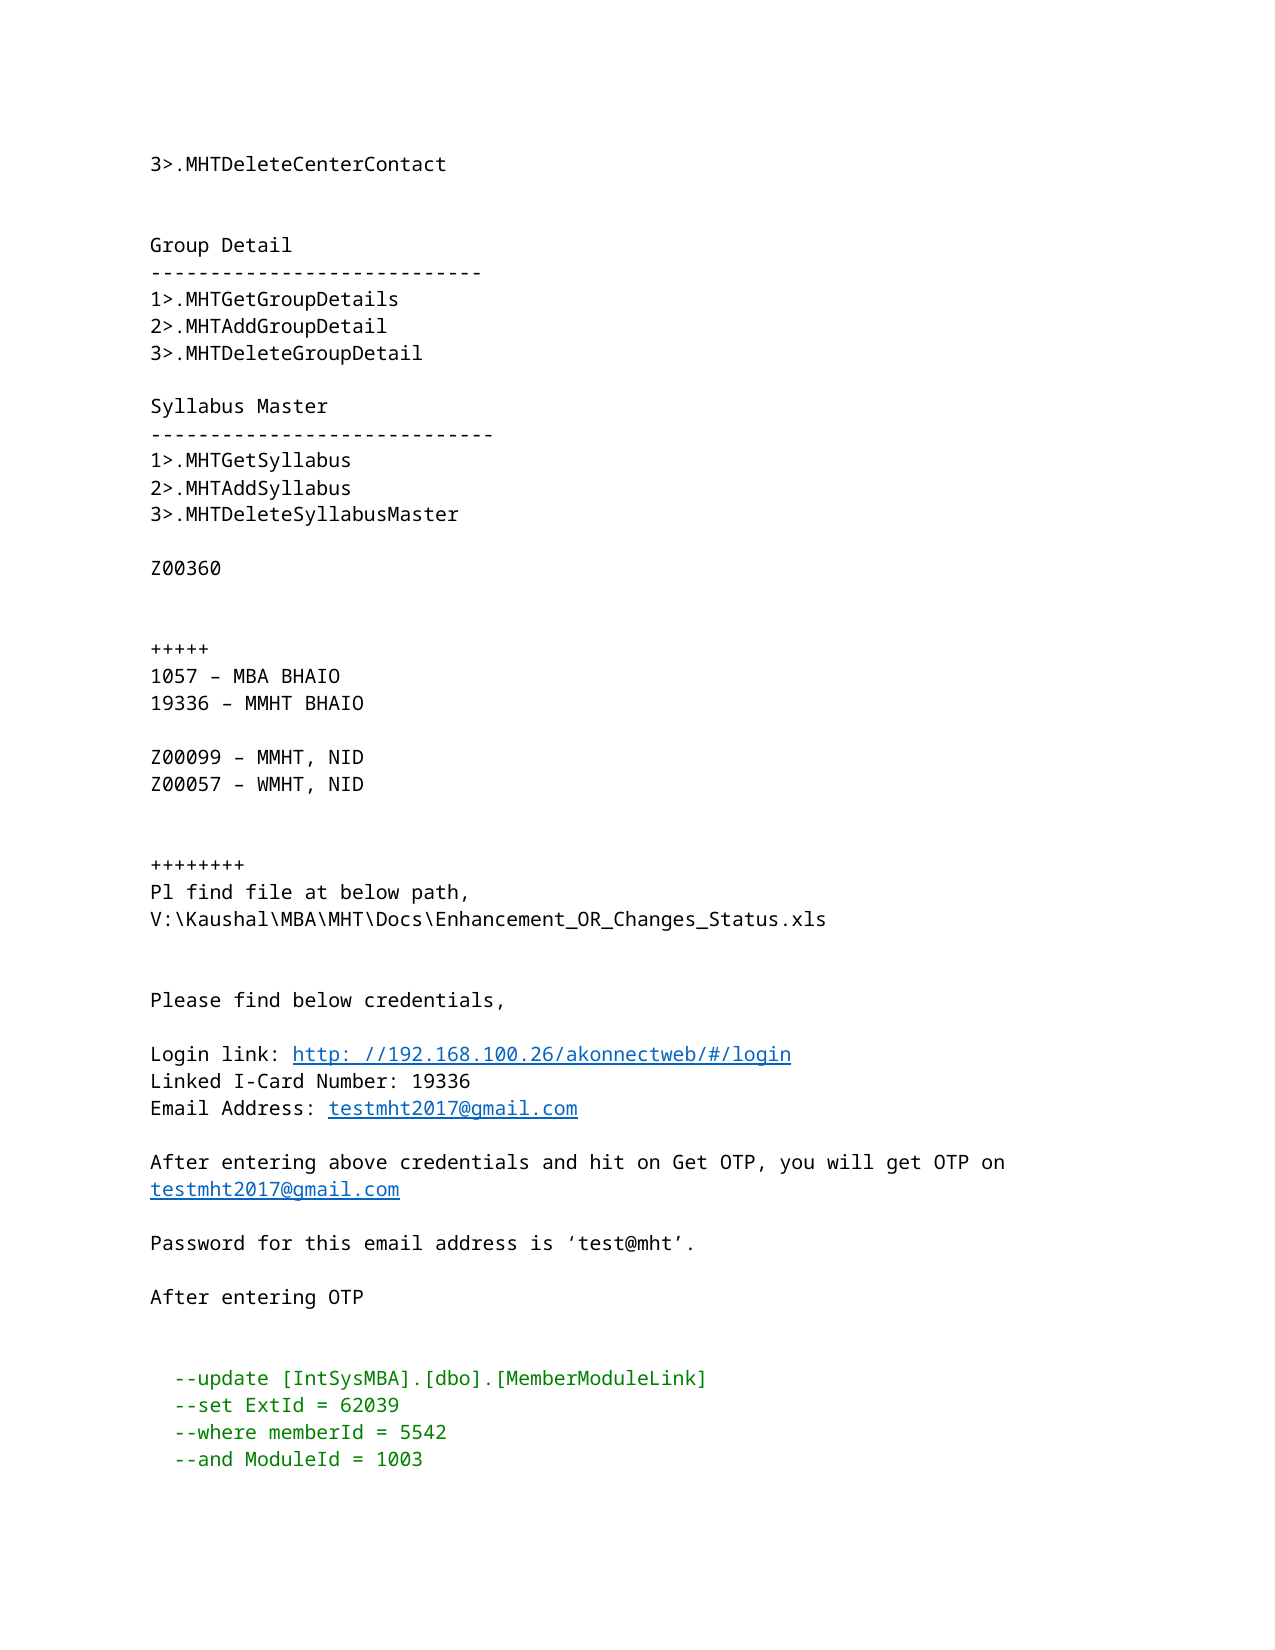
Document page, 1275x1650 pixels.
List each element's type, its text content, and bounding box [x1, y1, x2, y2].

text Login link: http: //192.168.100.26/akonnectweb/#/login [150, 1040, 1125, 1067]
text 1>.MHTGetSyllabus [150, 447, 1125, 474]
text Z00099 – MMHT, NID [150, 743, 1125, 771]
text Syllabus Master [150, 393, 1125, 420]
text ---------------------------- [150, 258, 1125, 285]
text Password for this email address is ‘test@mht’. [150, 1229, 1125, 1256]
text Pl find file at below path, [150, 878, 1125, 905]
text 2>.MHTAddGroupDetail [150, 312, 1125, 339]
text 3>.MHTDeleteCenterContact [150, 150, 1125, 177]
text ----------------------------- [150, 420, 1125, 447]
text Email Address: testmht2017@gmail.com [150, 1094, 1125, 1121]
text Z00057 – WMHT, NID [150, 771, 1125, 797]
text After entering OTP [150, 1283, 1125, 1310]
text 1>.MHTGetGroupDetails [150, 285, 1125, 312]
text Linked I-Card Number: 19336 [150, 1067, 1125, 1094]
text After entering above credentials and hit on Get OTP, you will get OTP on testmht2017@gmail.com [150, 1148, 1125, 1202]
text ++++++++ [150, 851, 1125, 878]
text 2>.MHTAddSyllabus [150, 474, 1125, 501]
text --set ExtId = 62039 [150, 1391, 1125, 1418]
text V:\Kaushal\MBA\MHT\Docs\Enhancement_OR_Changes_Status.xls [150, 905, 1125, 932]
text 19336 – MMHT BHAIO [150, 689, 1125, 717]
text +++++ 1057 – MBA BHAIO [150, 636, 1125, 689]
text Group Detail [150, 231, 1125, 258]
text --and ModuleId = 1003 [150, 1445, 1125, 1472]
text Z00360 [150, 555, 1125, 582]
text --update [IntSysMBA].[dbo].[MemberModuleLink] [150, 1364, 1125, 1391]
text Please find below credentials, [150, 986, 1125, 1013]
text 3>.MHTDeleteSyllabusMaster [150, 501, 1125, 528]
text 3>.MHTDeleteGroupDetail [150, 339, 1125, 366]
text --where memberId = 5542 [150, 1418, 1125, 1445]
